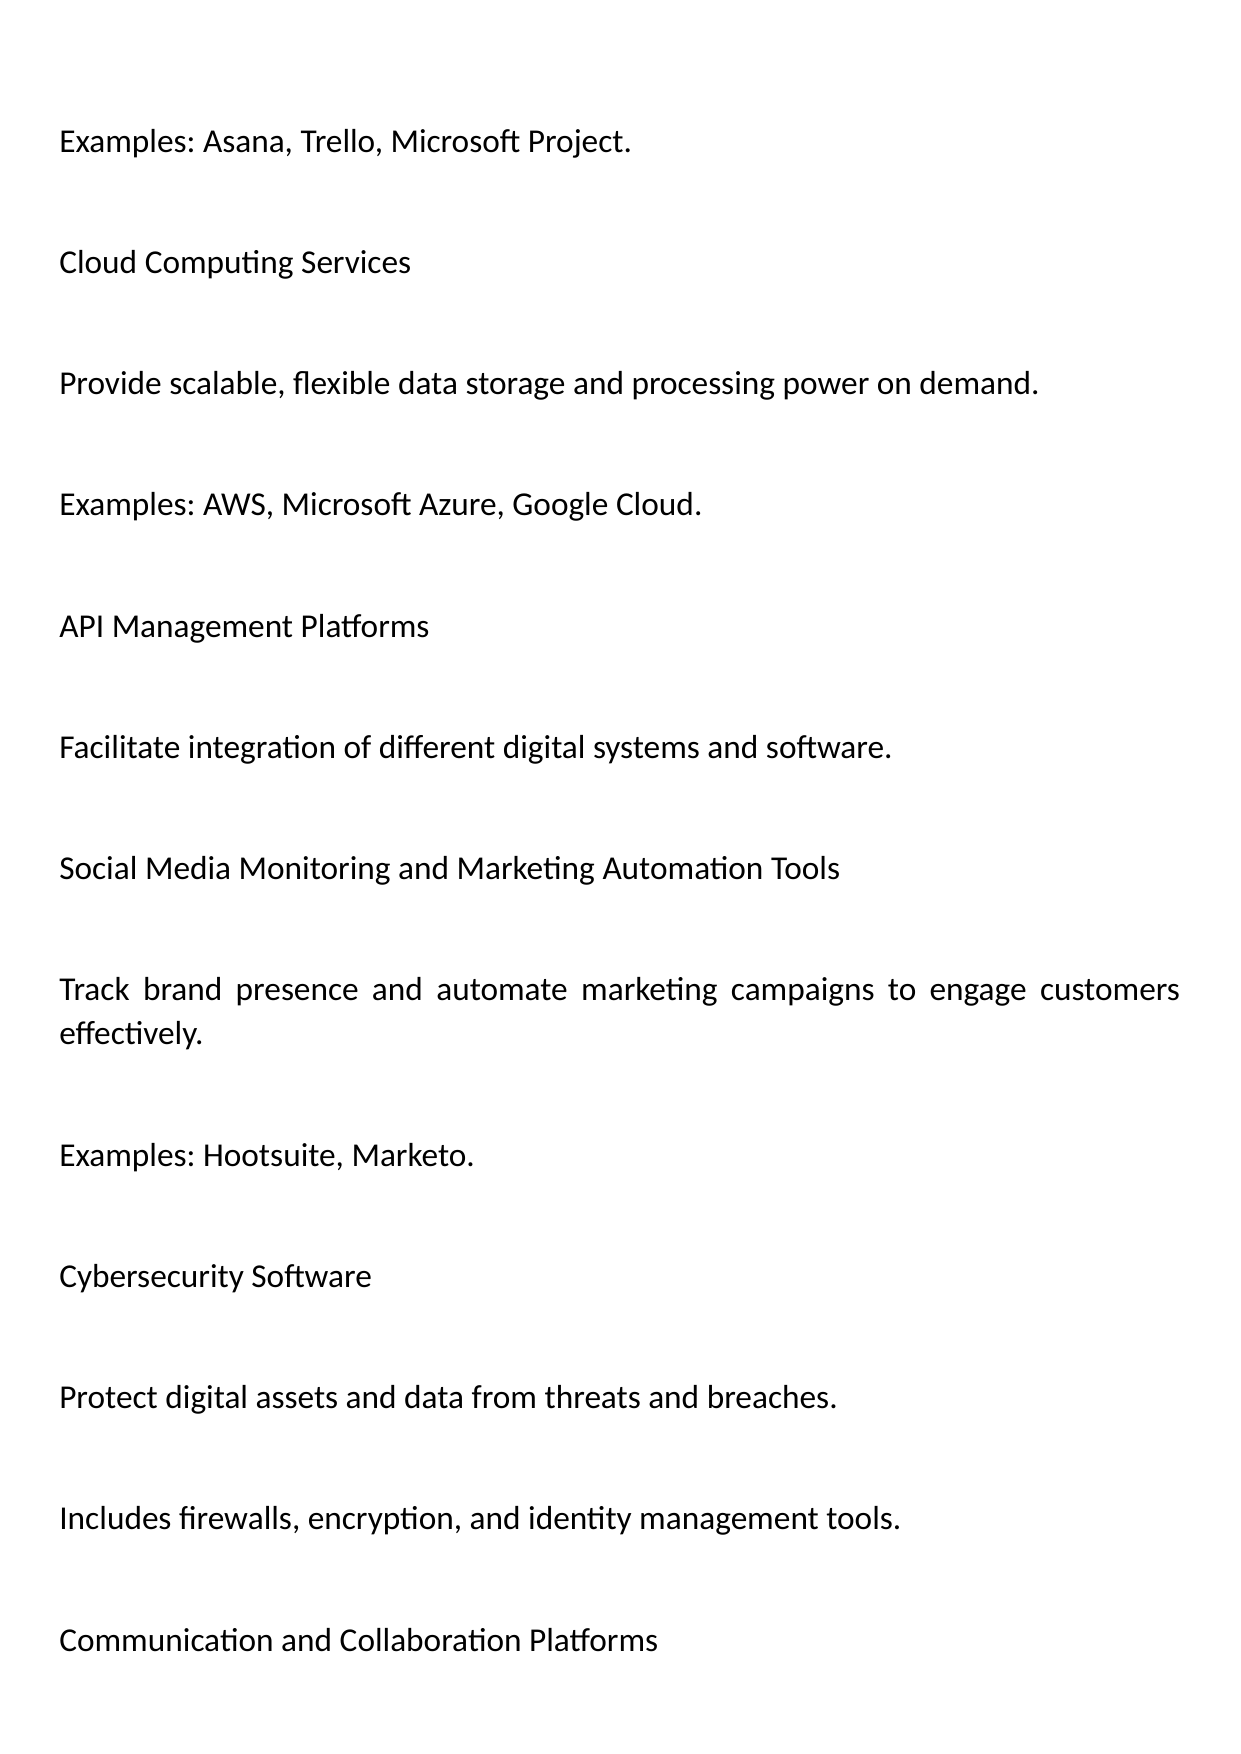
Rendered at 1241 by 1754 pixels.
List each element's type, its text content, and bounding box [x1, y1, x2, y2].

text Communication and Collaboration Platforms [59, 1619, 1181, 1659]
text Facilitate integration of different digital systems and software. [59, 726, 1181, 767]
text API Management Platforms [59, 605, 1181, 645]
text Cybersecurity Software [59, 1255, 1181, 1296]
text Includes firewalls, encryption, and identity management tools. [59, 1497, 1181, 1538]
text Examples: Asana, Trello, Microsoft Project. [59, 120, 1181, 160]
text Track brand presence and automate marketing campaigns to engage customers effectively. [59, 968, 1181, 1053]
text Cloud Computing Services [59, 241, 1181, 282]
text Examples: AWS, Microsoft Azure, Google Cloud. [59, 483, 1181, 524]
text Protect digital assets and data from threats and breaches. [59, 1376, 1181, 1417]
text Social Media Monitoring and Marketing Automation Tools [59, 847, 1181, 888]
text Examples: Hootsuite, Marketo. [59, 1134, 1181, 1174]
text Provide scalable, flexible data storage and processing power on demand. [59, 362, 1181, 403]
